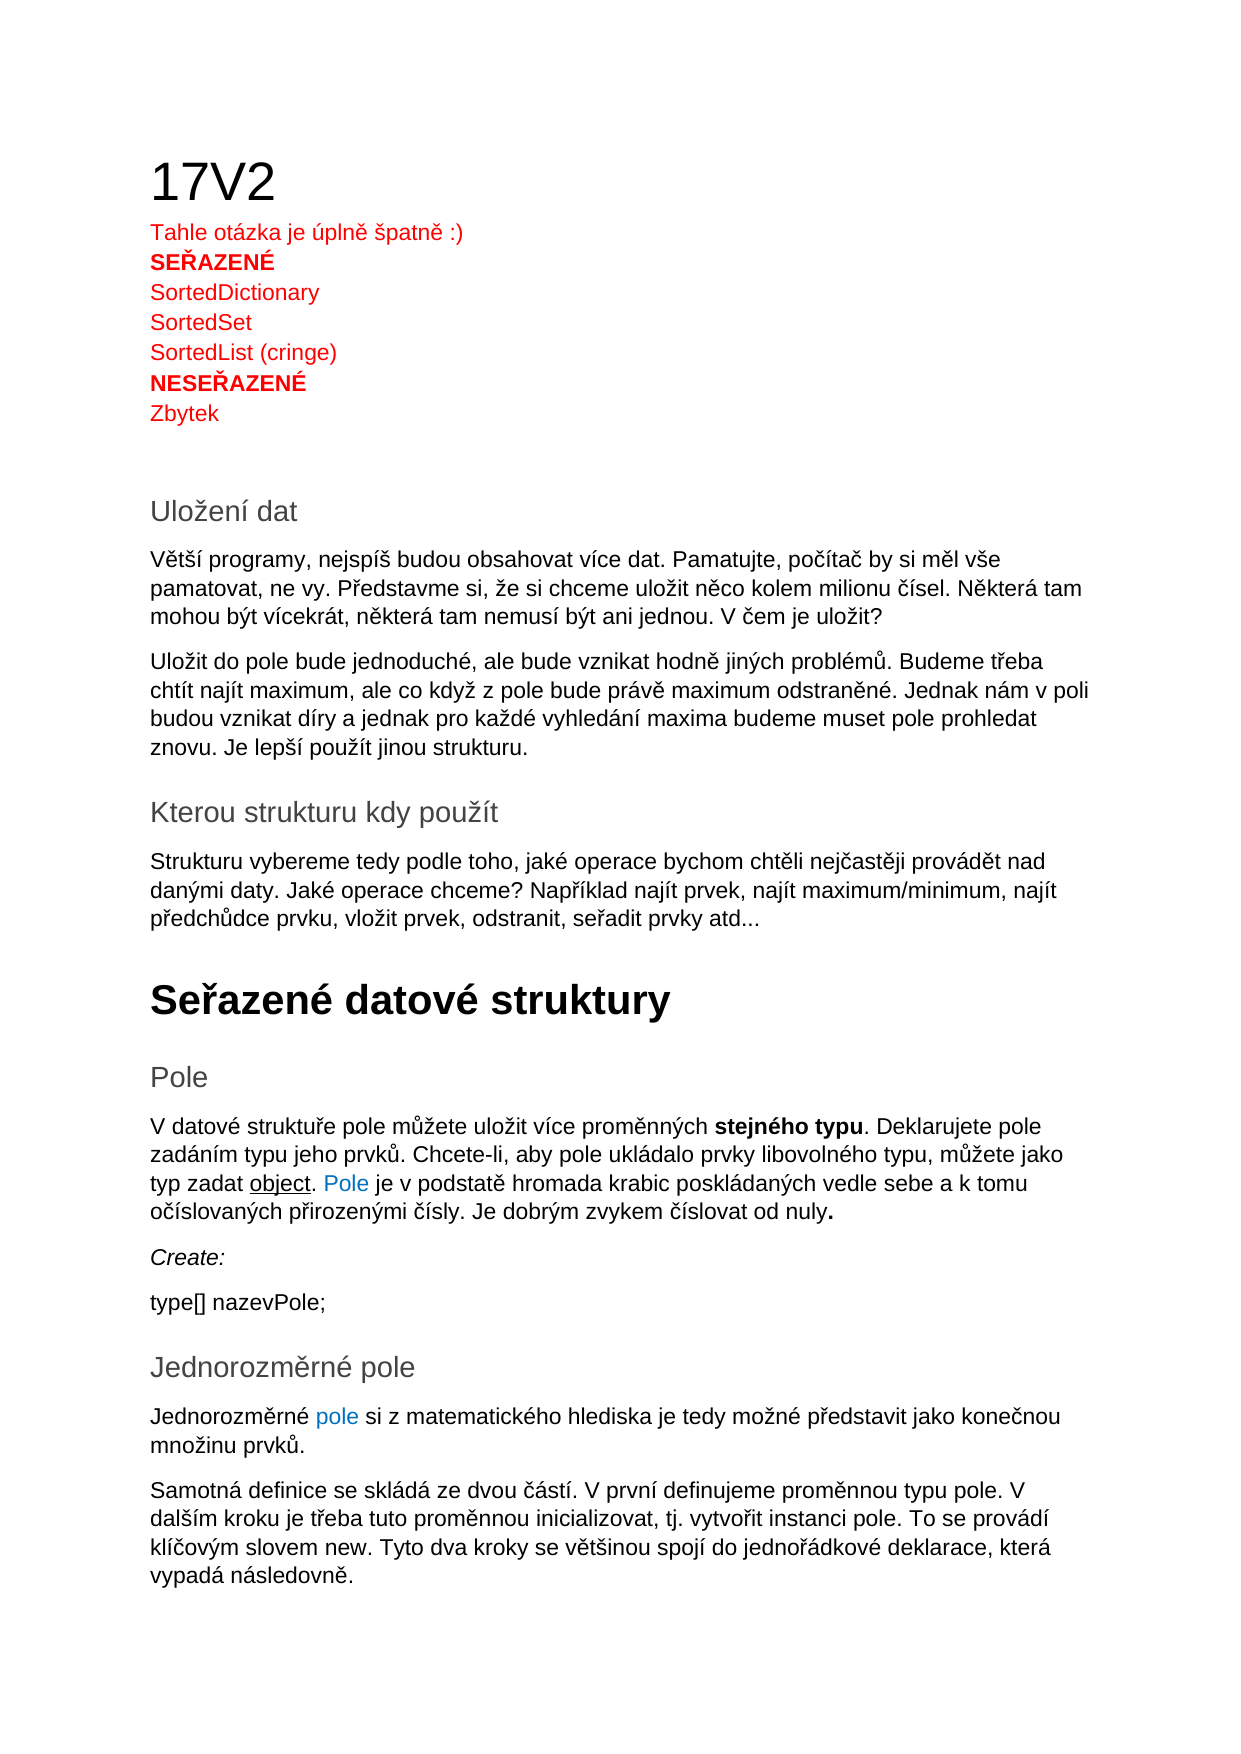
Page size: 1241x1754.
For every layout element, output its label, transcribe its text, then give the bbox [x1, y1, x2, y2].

text Create: [150, 1243, 1090, 1270]
text SEŘAZENÉ [150, 249, 1090, 275]
subtitle Kterou strukturu kdy použít [150, 795, 1090, 829]
text Jednorozměrné pole si z matematického hlediska je tedy možné představit jako konečnou množinu prvků. [150, 1403, 1090, 1458]
text type[] nazevPole; [150, 1288, 1090, 1315]
subtitle Jednorozměrné pole [150, 1350, 1090, 1384]
text V datové struktuře pole můžete uložit více proměnných stejného typu. Deklarujete pole zadáním typu jeho prvků. Chcete-li, aby pole ukládalo prvky libovolného typu, můžete jako typ zadat object. Pole je v podstatě hromada krabic poskládaných vedle sebe a k tomu očíslovaných přirozenými čísly. Je dobrým zvykem číslovat od nuly. [150, 1113, 1090, 1225]
text Strukturu vybereme tedy podle toho, jaké operace bychom chtěli nejčastěji provádět nad danými daty. Jaké operace chceme? Například najít prvek, najít maximum/minimum, najít předchůdce prvku, vložit prvek, odstranit, seřadit prvky atd... [150, 848, 1090, 931]
subtitle Seřazené datové struktury [150, 975, 1090, 1023]
subtitle Uložení dat [150, 493, 1090, 527]
text SortedList (cringe) [150, 339, 1090, 366]
text NESEŘAZENÉ [150, 369, 1090, 396]
text Větší programy, nejspíš budou obsahovat více dat. Pamatujte, počítač by si měl vše pamatovat, ne vy. Představme si, že si chceme uložit něco kolem milionu čísel. Některá tam mohou být vícekrát, některá tam nemusí být ani jednou. V čem je uložit? [150, 546, 1090, 629]
text SortedDictionary [150, 279, 1090, 305]
text Tahle otázka je úplně špatně :) [150, 218, 1090, 245]
text Samotná definice se skládá ze dvou částí. V první definujeme proměnnou typu pole. V dalším kroku je třeba tuto proměnnou inicializovat, tj. vytvořit instanci pole. To se provádí klíčovým slovem new. Tyto dva kroky se většinou spojí do jednořádkové deklarace, která vypadá následovně. [150, 1477, 1090, 1588]
text Zbytek [150, 400, 1090, 426]
text Uložit do pole bude jednoduché, ale bude vznikat hodně jiných problémů. Budeme třeba chtít najít maximum, ale co když z pole bude právě maximum odstraněné. Jednak nám v poli budou vznikat díry a jednak pro každé vyhledání maxima budeme muset pole prohledat znovu. Je lepší použít jinou strukturu. [150, 648, 1090, 760]
subtitle Pole [150, 1060, 1090, 1094]
title 17V2 [150, 150, 1090, 212]
text SortedSet [150, 309, 1090, 336]
